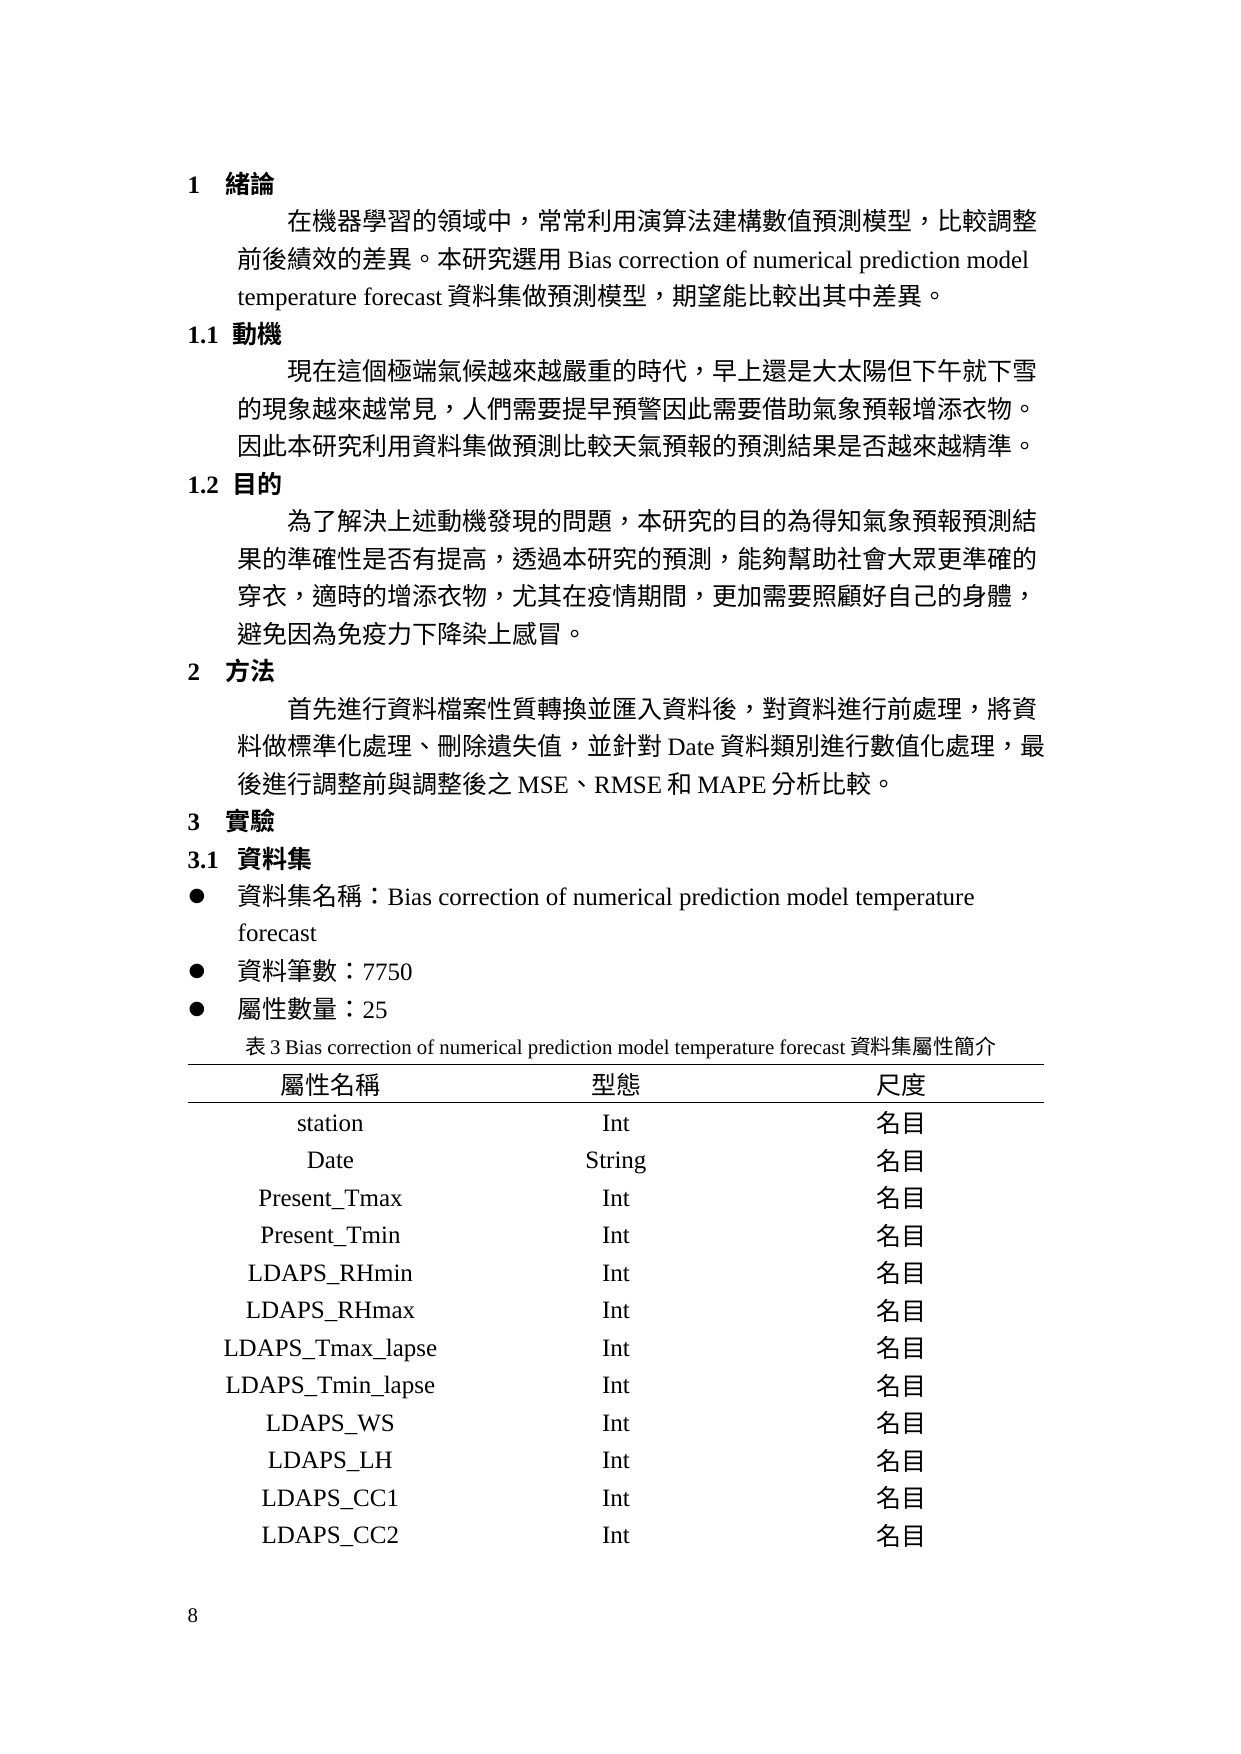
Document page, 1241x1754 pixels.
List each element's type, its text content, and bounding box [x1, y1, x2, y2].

table_cell Int [473, 1103, 758, 1141]
list 目的 [187, 464, 1053, 501]
table_cell Int [473, 1216, 758, 1253]
table_cell LDAPS_Tmin_lapse [188, 1366, 473, 1403]
list 資料筆數：7750 [187, 951, 1053, 989]
table_cell 名目 [759, 1253, 1044, 1291]
table_cell Present_Tmax [188, 1178, 473, 1216]
table_cell Int [473, 1403, 758, 1441]
list 實驗 [187, 801, 1053, 839]
table_cell Int [473, 1291, 758, 1328]
table_cell station [188, 1103, 473, 1141]
table_cell Int [473, 1328, 758, 1366]
text 首先進行資料檔案性質轉換並匯入資料後，對資料進行前處理，將資料做標準化處理、刪除遺失值，並針對Date資料類別進行數值化處理，最後進行調整前與調整後之MSE、RMSE和MAPE分析比較。 [237, 689, 1053, 801]
table_cell 名目 [759, 1403, 1044, 1441]
table_header 尺度 [759, 1065, 1044, 1102]
table_cell Int [473, 1253, 758, 1291]
table_cell 名目 [759, 1478, 1044, 1516]
table_cell String [473, 1141, 758, 1178]
list 方法 [187, 651, 1053, 689]
table_cell Int [473, 1516, 758, 1553]
table_cell LDAPS_RHmin [188, 1253, 473, 1291]
table_cell 名目 [759, 1216, 1044, 1253]
table_cell LDAPS_WS [188, 1403, 473, 1441]
table_cell Int [473, 1441, 758, 1478]
table_cell 名目 [759, 1103, 1044, 1141]
table_cell LDAPS_RHmax [188, 1291, 473, 1328]
text 在機器學習的領域中，常常利用演算法建構數值預測模型，比較調整前後績效的差異。本研究選用Bias correction of numerical prediction model temperature forecast資料集做預測模型，期望能比較出其中差異。 [237, 201, 1053, 314]
table_cell 名目 [759, 1178, 1044, 1216]
table_cell 名目 [759, 1141, 1044, 1178]
table_cell 名目 [759, 1366, 1044, 1403]
table_cell 名目 [759, 1441, 1044, 1478]
list 動機 [187, 314, 1053, 351]
table_cell Int [473, 1178, 758, 1216]
table_cell LDAPS_CC2 [188, 1516, 473, 1553]
table_cell Date [188, 1141, 473, 1178]
list 緒論 [187, 164, 1053, 201]
table_header 型態 [473, 1065, 758, 1102]
table_cell LDAPS_Tmax_lapse [188, 1328, 473, 1366]
list 資料集名稱：Bias correction of numerical prediction model temperature forecast [187, 876, 1053, 951]
table_cell 名目 [759, 1328, 1044, 1366]
table_cell LDAPS_CC1 [188, 1478, 473, 1516]
table_cell Present_Tmin [188, 1216, 473, 1253]
text 現在這個極端氣候越來越嚴重的時代，早上還是大太陽但下午就下雪的現象越來越常見，人們需要提早預警因此需要借助氣象預報增添衣物。因此本研究利用資料集做預測比較天氣預報的預測結果是否越來越精準。 [237, 351, 1053, 464]
table_cell 名目 [759, 1291, 1044, 1328]
table_cell Int [473, 1478, 758, 1516]
list 資料集 [187, 839, 1053, 876]
table_header 屬性名稱 [188, 1065, 473, 1102]
table_cell 名目 [759, 1516, 1044, 1553]
text 為了解決上述動機發現的問題，本研究的目的為得知氣象預報預測結果的準確性是否有提高，透過本研究的預測，能夠幫助社會大眾更準確的穿衣，適時的增添衣物，尤其在疫情期間，更加需要照顧好自己的身體，避免因為免疫力下降染上感冒。 [237, 501, 1053, 651]
table_cell Int [473, 1366, 758, 1403]
list 屬性數量：25 [187, 989, 1053, 1026]
table_cell LDAPS_LH [188, 1441, 473, 1478]
